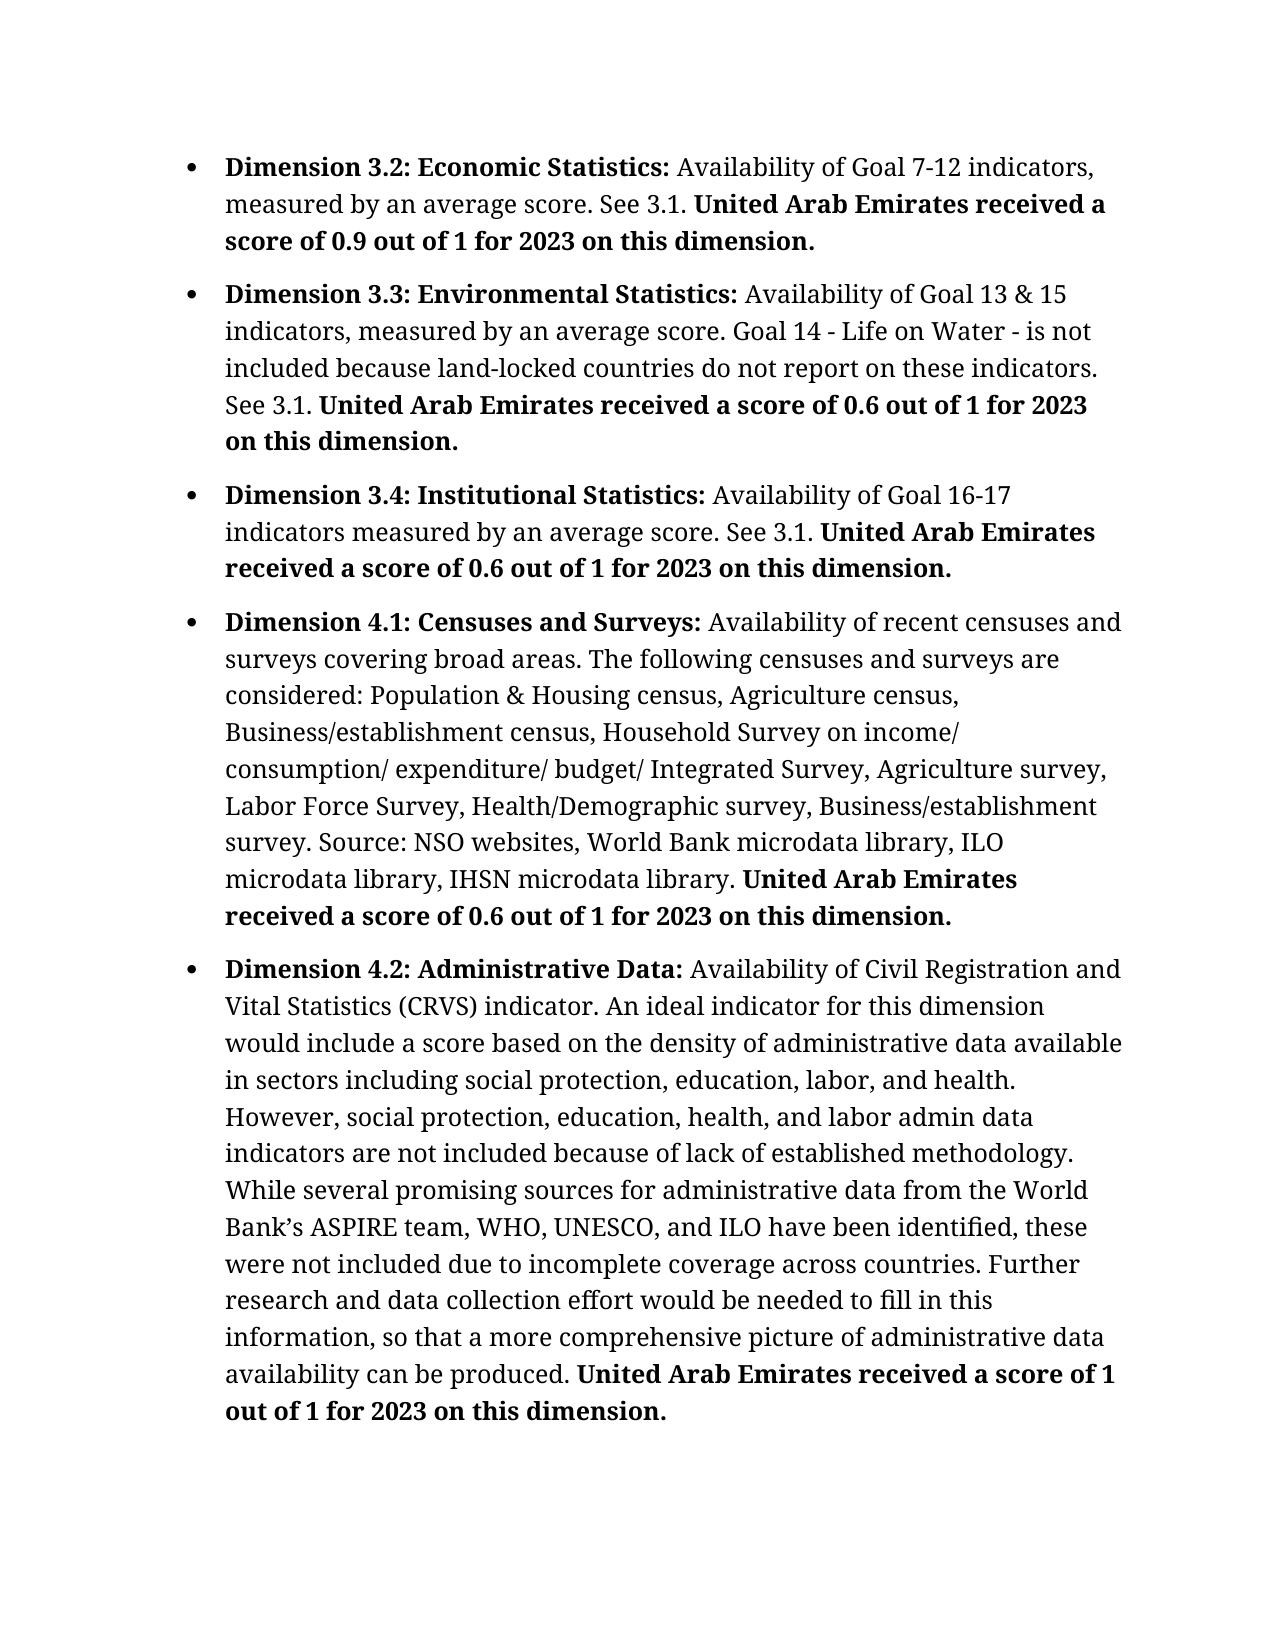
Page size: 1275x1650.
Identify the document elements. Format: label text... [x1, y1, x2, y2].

list Dimension 3.4: Institutional Statistics: Availability of Goal 16-17 indicators measured by an average score. See 3.1. United Arab Emirates received a score of 0.6 out of 1 for 2023 on this dimension. [187, 477, 1125, 585]
list Dimension 3.2: Economic Statistics: Availability of Goal 7-12 indicators, measured by an average score. See 3.1. United Arab Emirates received a score of 0.9 out of 1 for 2023 on this dimension. [187, 150, 1125, 258]
list Dimension 4.2: Administrative Data: Availability of Civil Registration and Vital Statistics (CRVS) indicator. An ideal indicator for this dimension would include a score based on the density of administrative data available in sectors including social protection, education, labor, and health. However, social protection, education, health, and labor admin data indicators are not included because of lack of established methodology. While several promising sources for administrative data from the World Bank’s ASPIRE team, WHO, UNESCO, and ILO have been identified, these were not included due to incomplete coverage across countries. Further research and data collection effort would be needed to fill in this information, so that a more comprehensive picture of administrative data availability can be produced. United Arab Emirates received a score of 1 out of 1 for 2023 on this dimension. [187, 952, 1125, 1427]
list Dimension 4.1: Censuses and Surveys: Availability of recent censuses and surveys covering broad areas. The following censuses and surveys are considered: Population & Housing census, Agriculture census, Business/establishment census, Household Survey on income/ consumption/ expenditure/ budget/ Integrated Survey, Agriculture survey, Labor Force Survey, Health/Demographic survey, Business/establishment survey. Source: NSO websites, World Bank microdata library, ILO microdata library, IHSN microdata library. United Arab Emirates received a score of 0.6 out of 1 for 2023 on this dimension. [187, 604, 1125, 933]
list Dimension 3.3: Environmental Statistics: Availability of Goal 13 & 15 indicators, measured by an average score. Goal 14 - Life on Water - is not included because land-locked countries do not report on these indicators. See 3.1. United Arab Emirates received a score of 0.6 out of 1 for 2023 on this dimension. [187, 277, 1125, 458]
